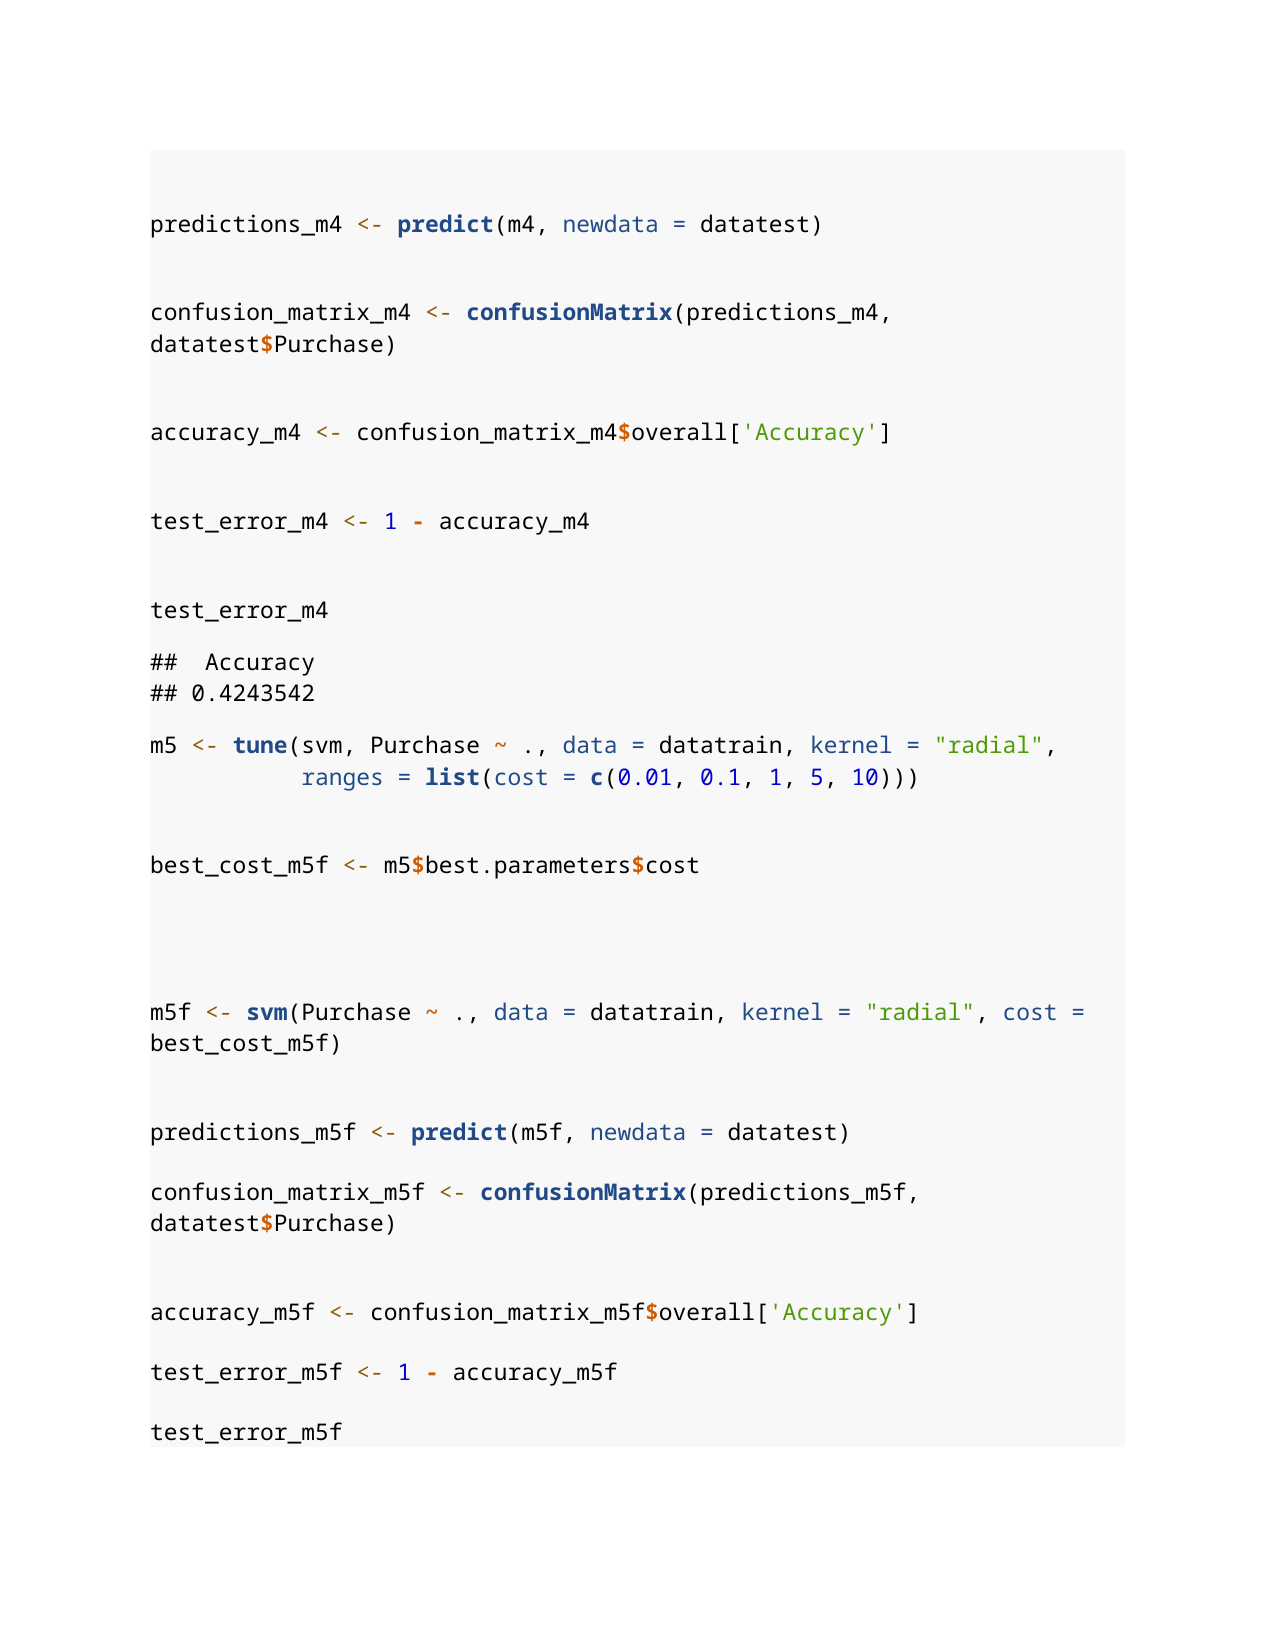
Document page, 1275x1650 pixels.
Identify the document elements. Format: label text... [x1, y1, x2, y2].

text m5 <- tune(svm, Purchase ~ ., data = datatrain, kernel = "radial", ranges = list(cost = c(0.01, 0.1, 1, 5, 10))) best_cost_m5f <- m5$best.parameters$cost m5f <- svm(Purchase ~ ., data = datatrain, kernel = "radial", cost = best_cost_m5f) predictions_m5f <- predict(m5f, newdata = datatest) confusion_matrix_m5f <- confusionMatrix(predictions_m5f, datatest$Purchase) accuracy_m5f <- confusion_matrix_m5f$overall['Accuracy'] test_error_m5f <- 1 - accuracy_m5f test_error_m5f [150, 729, 1125, 1447]
text ## Accuracy ## 0.4243542 [150, 646, 1125, 708]
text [150, 150, 1125, 625]
